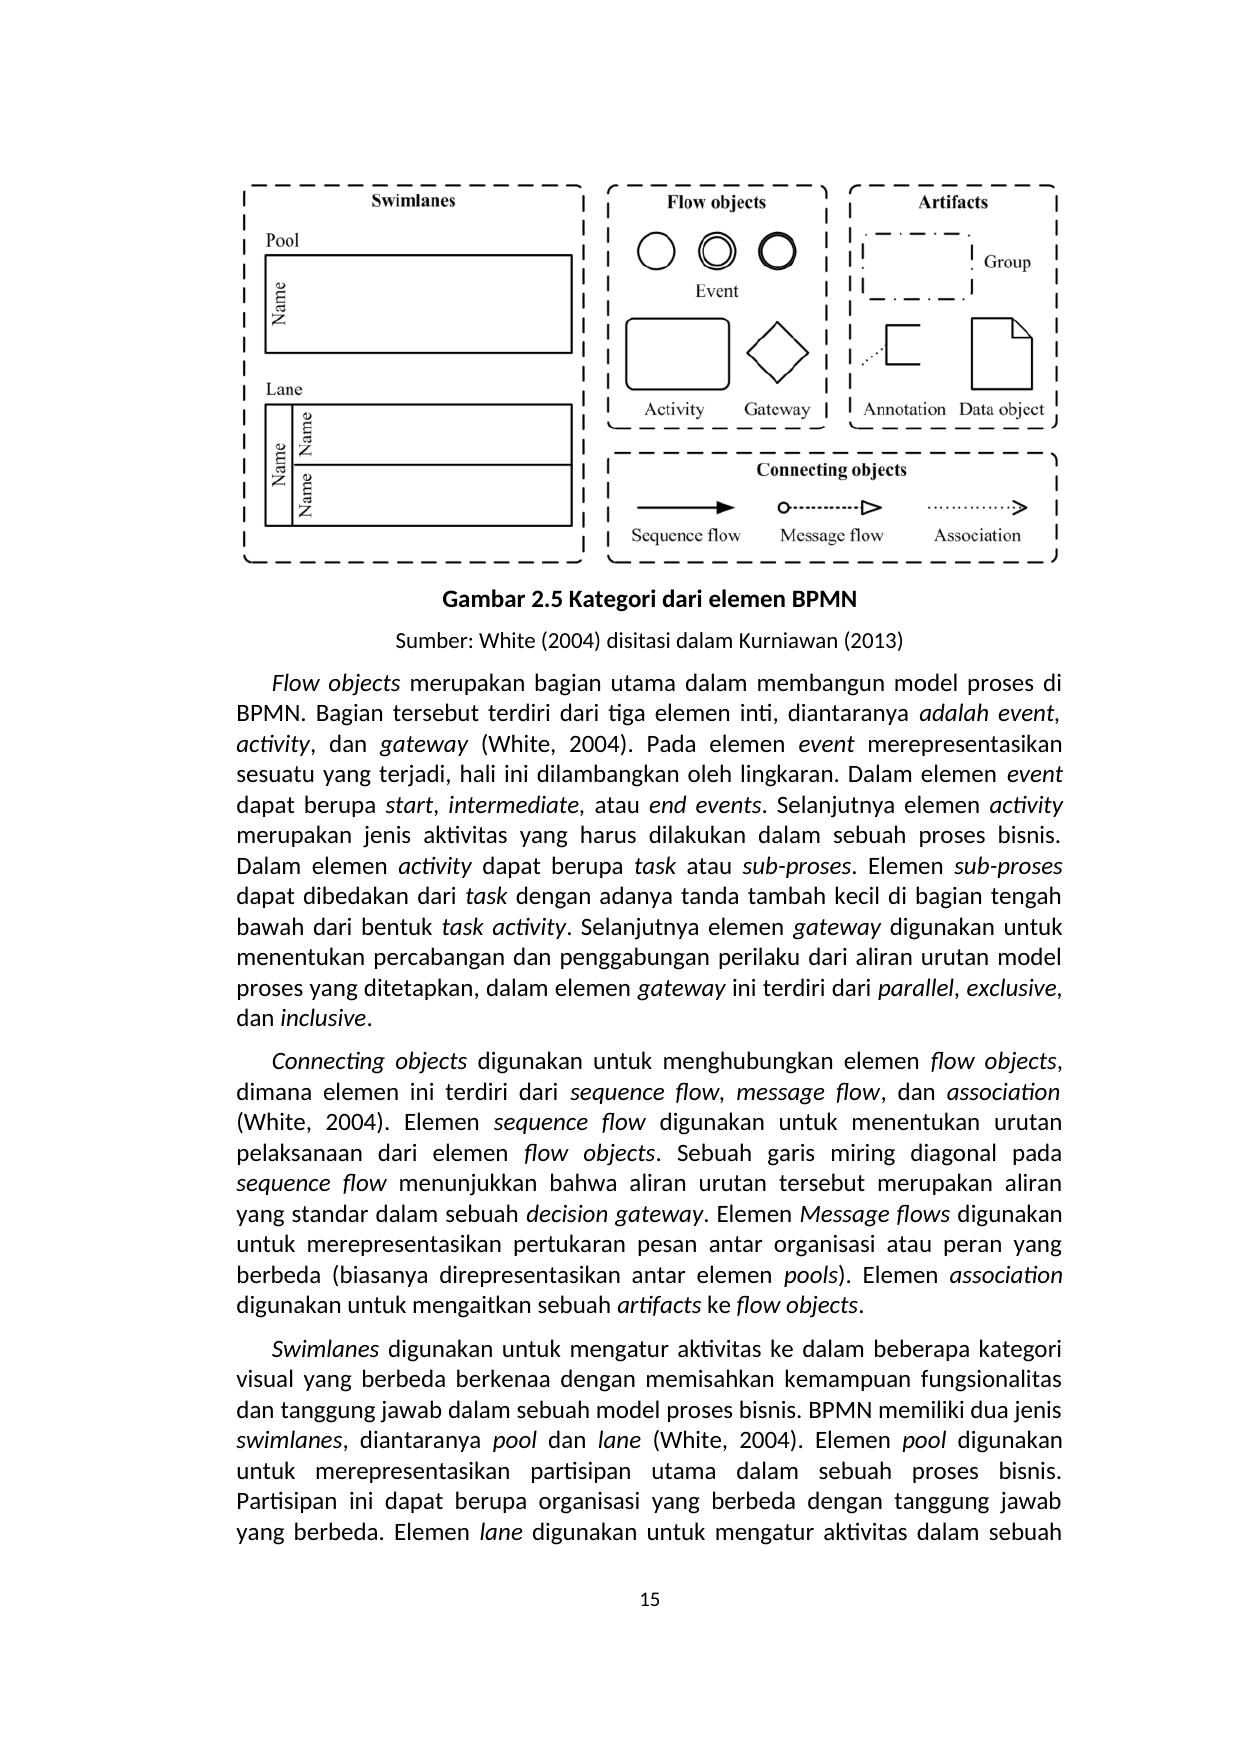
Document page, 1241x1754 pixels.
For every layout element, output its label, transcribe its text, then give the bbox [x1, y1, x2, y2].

text Gambar 2.5 Kategori dari elemen BPMN [236, 583, 1063, 614]
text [236, 1333, 1063, 1546]
picture [236, 177, 1063, 571]
text Connecting objects digunakan untuk menghubungkan elemen flow objects, dimana elemen ini terdiri dari sequence flow, message flow, dan association (White, 2004). Elemen sequence flow digunakan untuk menentukan urutan pelaksanaan dari elemen flow objects. Sebuah garis miring diagonal pada sequence flow menunjukkan bahwa aliran urutan tersebut merupakan aliran yang standar dalam sebuah decision gateway. Elemen Message flows digunakan untuk merepresentasikan pertukaran pesan antar organisasi atau peran yang berbeda (biasanya direpresentasikan antar elemen pools). Elemen association digunakan untuk mengaitkan sebuah artifacts ke flow objects. [236, 1046, 1063, 1320]
text Flow objects merupakan bagian utama dalam membangun model proses di BPMN. Bagian tersebut terdiri dari tiga elemen inti, diantaranya adalah event, activity, dan gateway (White, 2004). Pada elemen event merepresentasikan sesuatu yang terjadi, hali ini dilambangkan oleh lingkaran. Dalam elemen event dapat berupa start, intermediate, atau end events. Selanjutnya elemen activity merupakan jenis aktivitas yang harus dilakukan dalam sebuah proses bisnis. Dalam elemen activity dapat berupa task atau sub-proses. Elemen sub-proses dapat dibedakan dari task dengan adanya tanda tambah kecil di bagian tengah bawah dari bentuk task activity. Selanjutnya elemen gateway digunakan untuk menentukan percabangan dan penggabungan perilaku dari aliran urutan model proses yang ditetapkan, dalam elemen gateway ini terdiri dari parallel, exclusive, dan inclusive. [236, 667, 1063, 1033]
text Sumber: White (2004) disitasi dalam Kurniawan (2013) [236, 626, 1063, 654]
